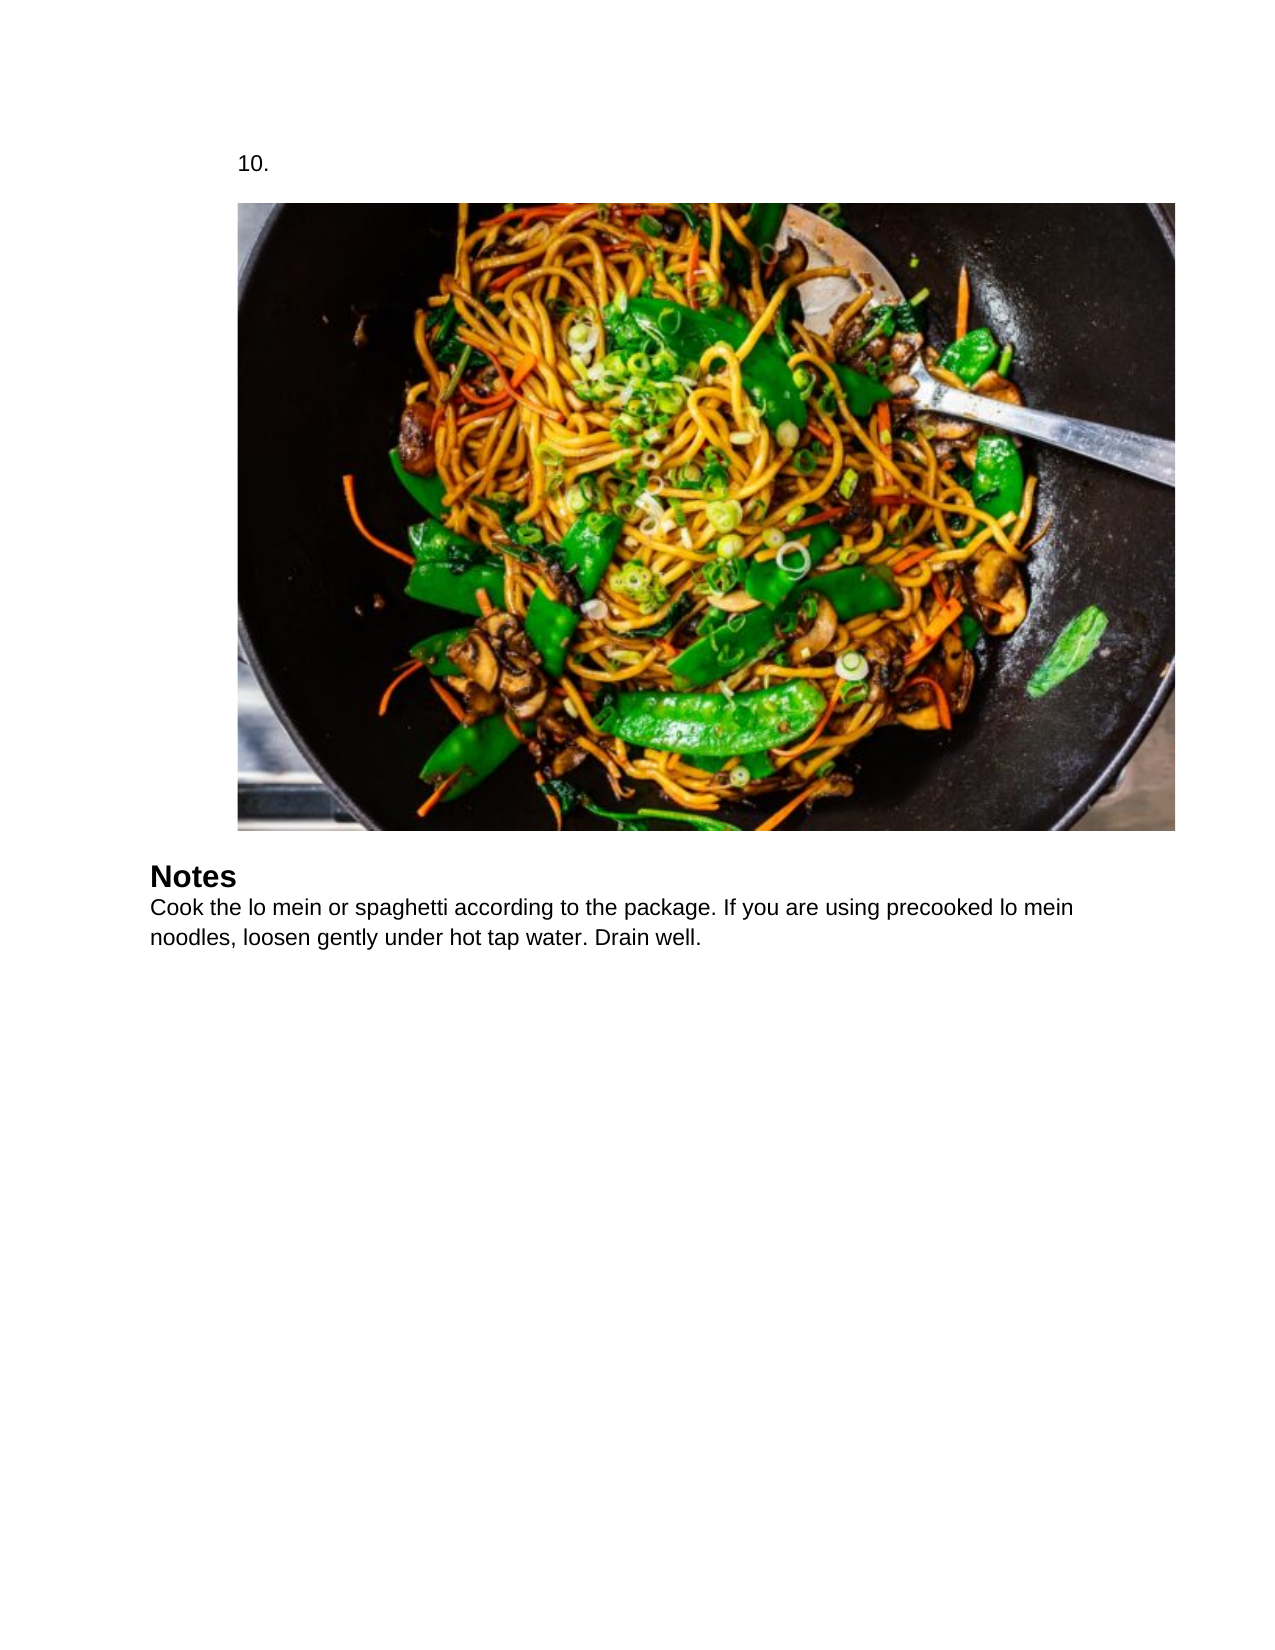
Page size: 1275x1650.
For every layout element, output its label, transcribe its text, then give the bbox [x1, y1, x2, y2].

picture [237, 203, 1175, 831]
subtitle Notes [150, 858, 1125, 894]
text Cook the lo mein or spaghetti according to the package. If you are using precooked lo mein noodles, loosen gently under hot tap water. Drain well. [150, 894, 1125, 951]
